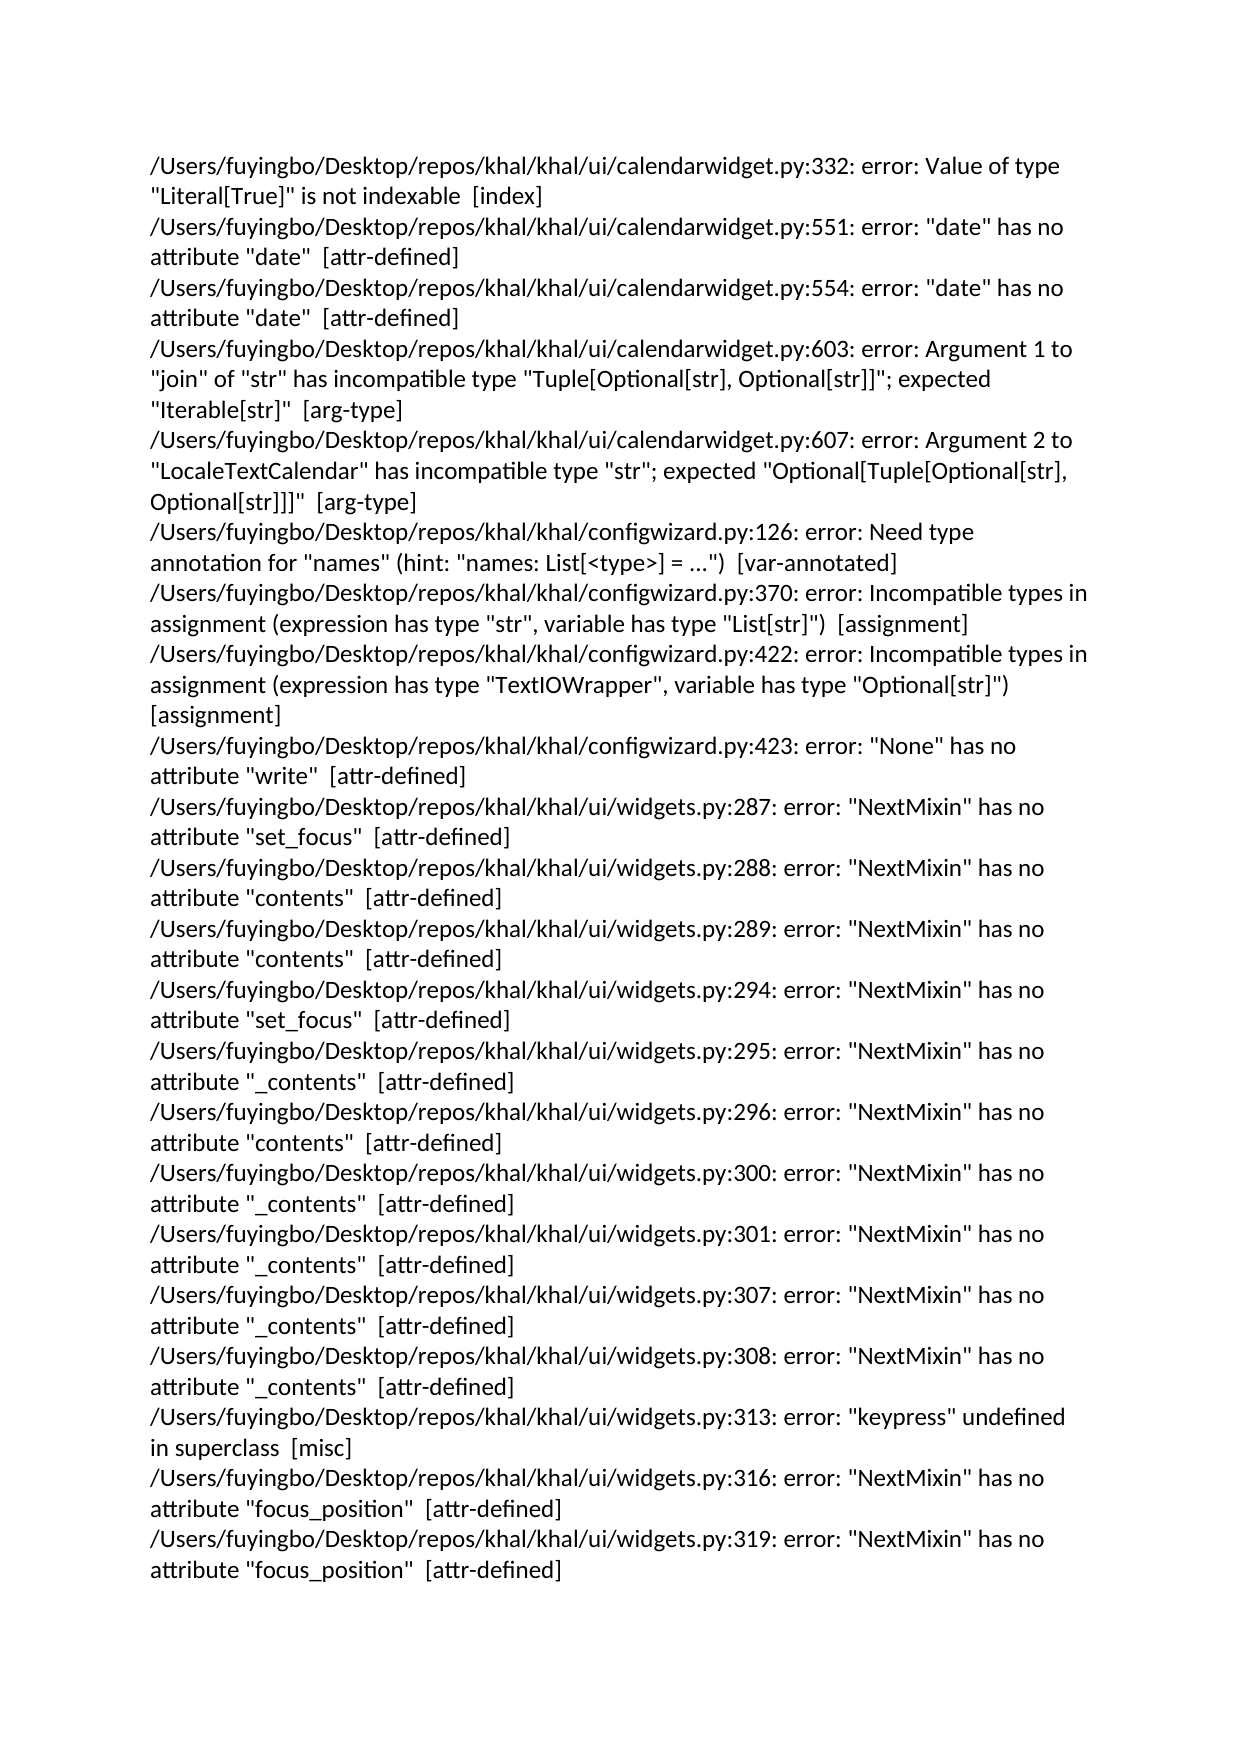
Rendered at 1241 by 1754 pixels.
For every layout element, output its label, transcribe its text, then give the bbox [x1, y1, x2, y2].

text /Users/fuyingbo/Desktop/repos/khal/khal/ui/calendarwidget.py:551: error: "date" has no attribute "date" [attr-defined] [150, 211, 1090, 272]
text /Users/fuyingbo/Desktop/repos/khal/khal/ui/widgets.py:294: error: "NextMixin" has no attribute "set_focus" [attr-defined] [150, 974, 1090, 1035]
text /Users/fuyingbo/Desktop/repos/khal/khal/configwizard.py:423: error: "None" has no attribute "write" [attr-defined] [150, 730, 1090, 791]
text /Users/fuyingbo/Desktop/repos/khal/khal/ui/calendarwidget.py:554: error: "date" has no attribute "date" [attr-defined] [150, 272, 1090, 333]
text /Users/fuyingbo/Desktop/repos/khal/khal/ui/widgets.py:316: error: "NextMixin" has no attribute "focus_position" [attr-defined] [150, 1462, 1090, 1523]
text /Users/fuyingbo/Desktop/repos/khal/khal/ui/widgets.py:307: error: "NextMixin" has no attribute "_contents" [attr-defined] [150, 1279, 1090, 1340]
text /Users/fuyingbo/Desktop/repos/khal/khal/ui/calendarwidget.py:607: error: Argument 2 to "LocaleTextCalendar" has incompatible type "str"; expected "Optional[Tuple[Optional[str], Optional[str]]]" [arg-type] [150, 425, 1090, 516]
text /Users/fuyingbo/Desktop/repos/khal/khal/ui/calendarwidget.py:332: error: Value of type "Literal[True]" is not indexable [index] [150, 150, 1090, 211]
text /Users/fuyingbo/Desktop/repos/khal/khal/ui/widgets.py:301: error: "NextMixin" has no attribute "_contents" [attr-defined] [150, 1218, 1090, 1279]
text /Users/fuyingbo/Desktop/repos/khal/khal/configwizard.py:422: error: Incompatible types in assignment (expression has type "TextIOWrapper", variable has type "Optional[str]") [assignment] [150, 638, 1090, 730]
text /Users/fuyingbo/Desktop/repos/khal/khal/ui/widgets.py:296: error: "NextMixin" has no attribute "contents" [attr-defined] [150, 1096, 1090, 1157]
text /Users/fuyingbo/Desktop/repos/khal/khal/ui/widgets.py:289: error: "NextMixin" has no attribute "contents" [attr-defined] [150, 913, 1090, 974]
text /Users/fuyingbo/Desktop/repos/khal/khal/ui/widgets.py:319: error: "NextMixin" has no attribute "focus_position" [attr-defined] [150, 1523, 1090, 1584]
text /Users/fuyingbo/Desktop/repos/khal/khal/ui/widgets.py:308: error: "NextMixin" has no attribute "_contents" [attr-defined] [150, 1340, 1090, 1401]
text /Users/fuyingbo/Desktop/repos/khal/khal/ui/widgets.py:288: error: "NextMixin" has no attribute "contents" [attr-defined] [150, 852, 1090, 913]
text /Users/fuyingbo/Desktop/repos/khal/khal/configwizard.py:126: error: Need type annotation for "names" (hint: "names: List[<type>] = ...") [var-annotated] [150, 516, 1090, 577]
text /Users/fuyingbo/Desktop/repos/khal/khal/ui/widgets.py:295: error: "NextMixin" has no attribute "_contents" [attr-defined] [150, 1035, 1090, 1096]
text /Users/fuyingbo/Desktop/repos/khal/khal/configwizard.py:370: error: Incompatible types in assignment (expression has type "str", variable has type "List[str]") [assignment] [150, 577, 1090, 638]
text /Users/fuyingbo/Desktop/repos/khal/khal/ui/widgets.py:287: error: "NextMixin" has no attribute "set_focus" [attr-defined] [150, 791, 1090, 852]
text /Users/fuyingbo/Desktop/repos/khal/khal/ui/widgets.py:300: error: "NextMixin" has no attribute "_contents" [attr-defined] [150, 1157, 1090, 1218]
text /Users/fuyingbo/Desktop/repos/khal/khal/ui/widgets.py:313: error: "keypress" undefined in superclass [misc] [150, 1401, 1090, 1462]
text /Users/fuyingbo/Desktop/repos/khal/khal/ui/calendarwidget.py:603: error: Argument 1 to "join" of "str" has incompatible type "Tuple[Optional[str], Optional[str]]"; expected "Iterable[str]" [arg-type] [150, 333, 1090, 425]
